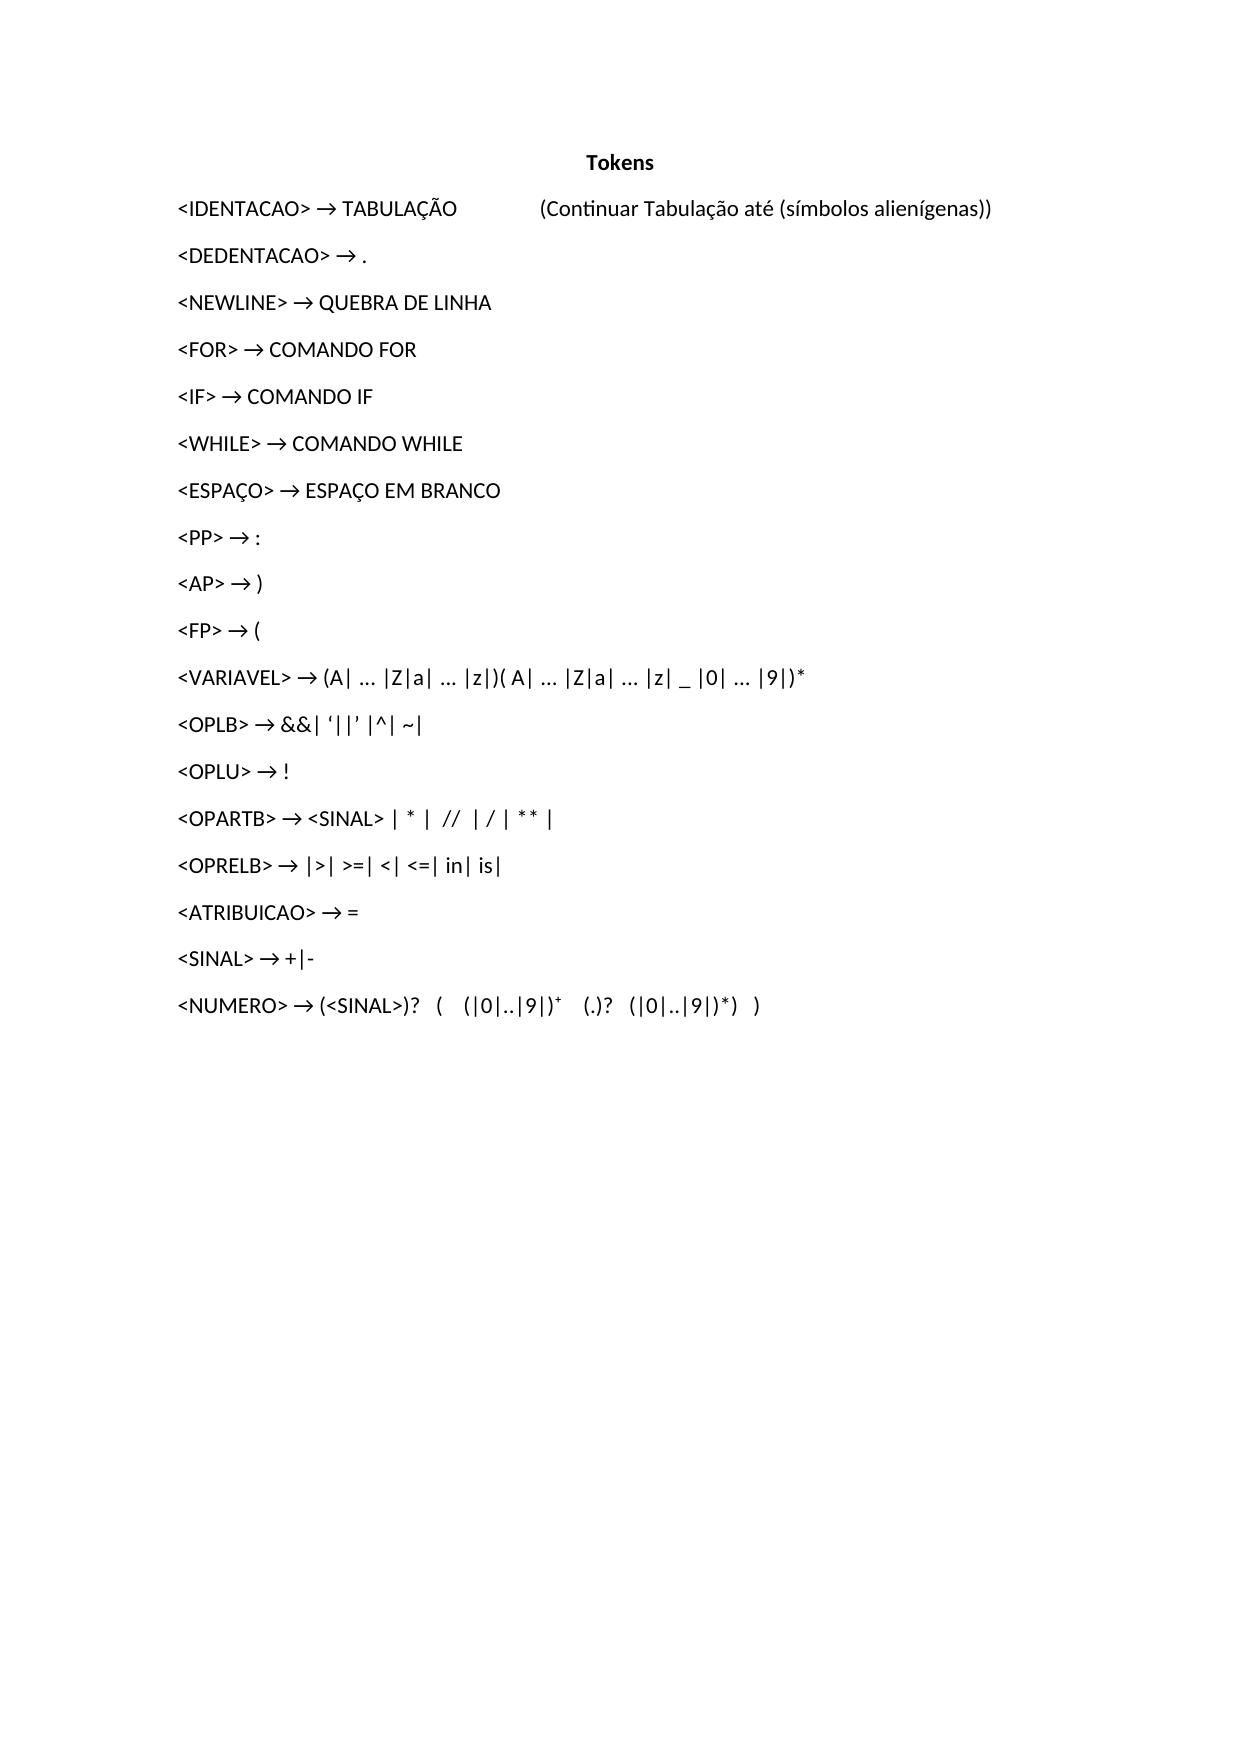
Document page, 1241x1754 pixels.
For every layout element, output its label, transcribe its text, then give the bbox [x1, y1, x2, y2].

text <SINAL> → +|- [177, 944, 1063, 972]
text <AP> → ) [177, 569, 1063, 597]
text <FP> → ( [177, 616, 1063, 644]
text <OPARTB> → <SINAL> | * | // | / | ** | [177, 804, 1063, 832]
text <NEWLINE> → QUEBRA DE LINHA [177, 288, 1063, 316]
text <VARIAVEL> → (A| ... |Z|a| ... |z|)( A| ... |Z|a| ... |z| _ |0| ... |9|)* [177, 663, 1063, 691]
text <DEDENTACAO> → . [177, 241, 1063, 269]
text <PP> → : [177, 523, 1063, 551]
text <OPRELB> → |>| >=| <| <=| in| is| [177, 851, 1063, 879]
text Tokens [177, 148, 1063, 176]
text <ATRIBUICAO> → = [177, 898, 1063, 926]
text <OPLB> → &&| ‘||’ |^| ~| [177, 710, 1063, 738]
text <IDENTACAO> → TABULAÇÃO (Continuar Tabulação até (símbolos alienígenas)) [177, 194, 1063, 222]
text <NUMERO> → (<SINAL>)? ( (|0|..|9|)⁺ (.)? (|0|..|9|)*) ) [177, 991, 1063, 1019]
text <IF> → COMANDO IF [177, 382, 1063, 410]
text <OPLU> → ! [177, 757, 1063, 785]
text <FOR> → COMANDO FOR [177, 335, 1063, 363]
text <ESPAÇO> → ESPAÇO EM BRANCO [177, 476, 1063, 504]
text <WHILE> → COMANDO WHILE [177, 429, 1063, 457]
